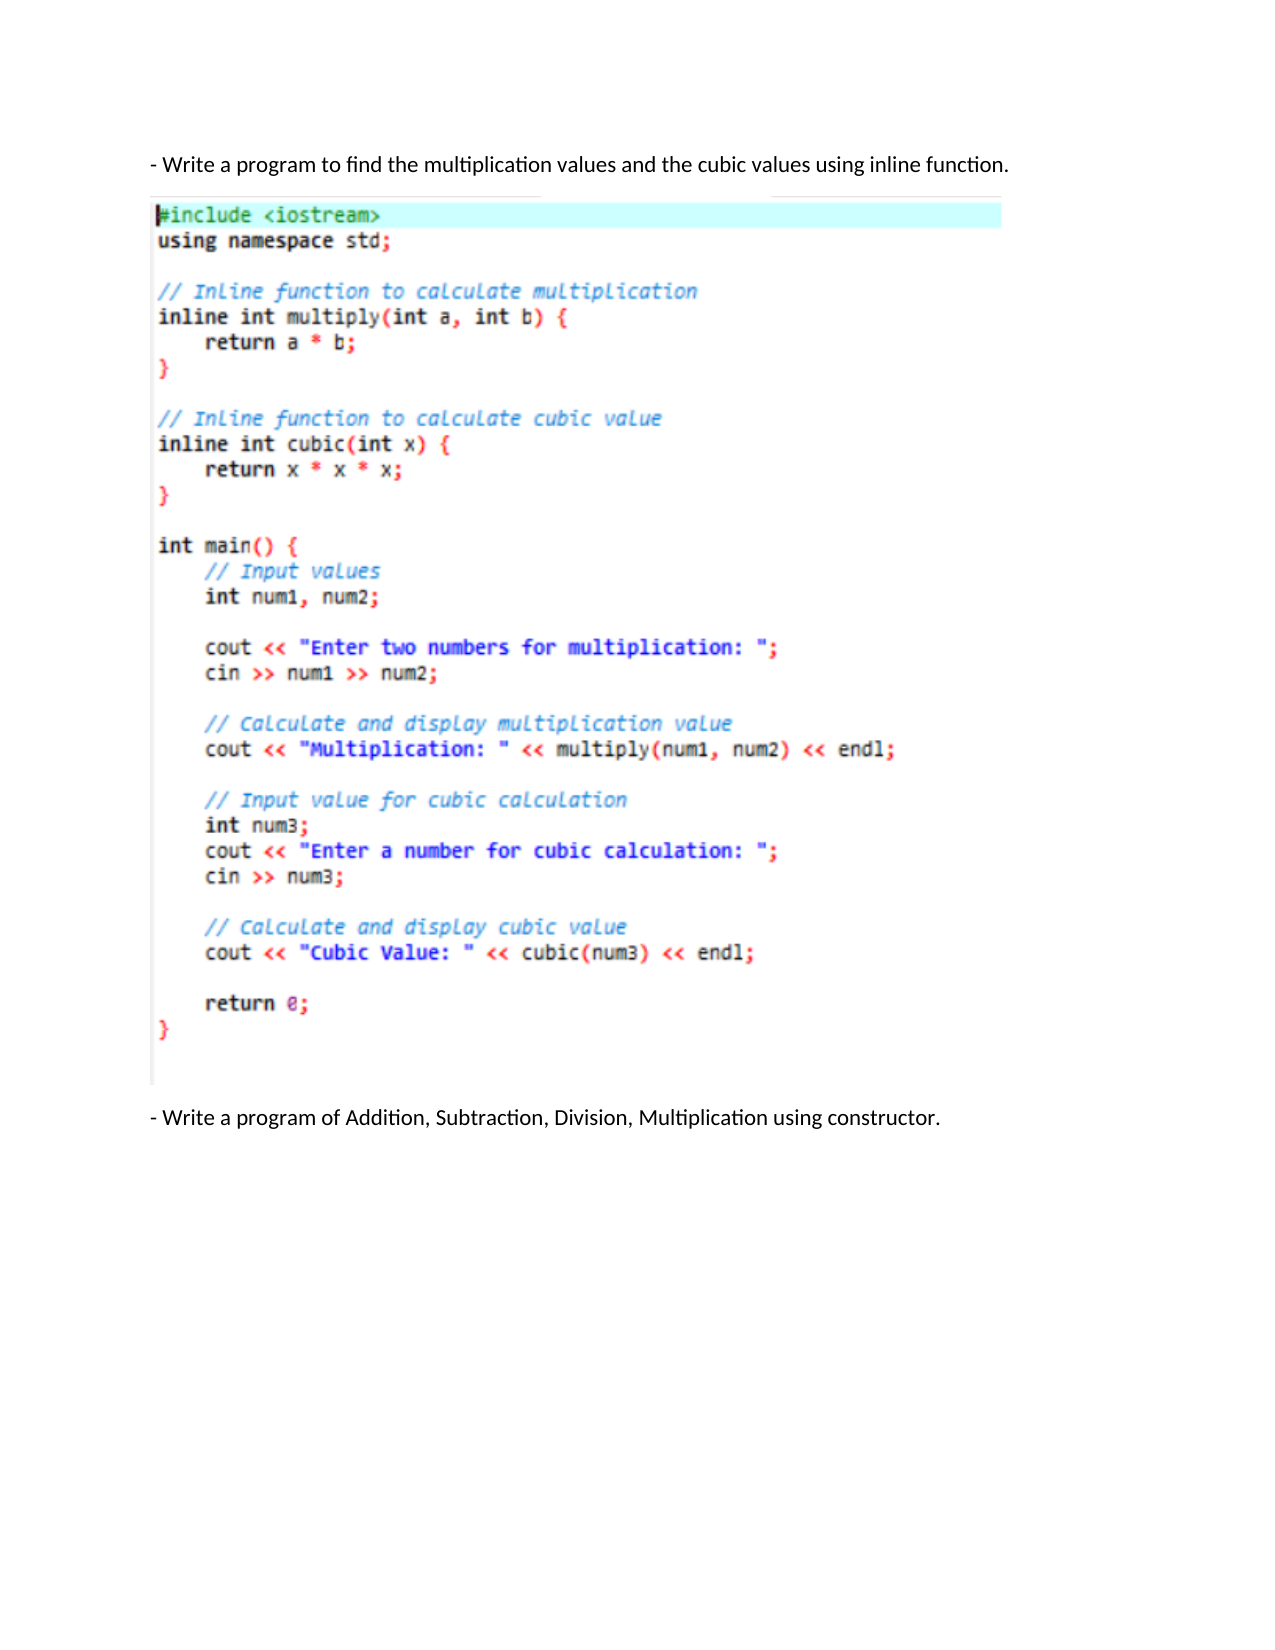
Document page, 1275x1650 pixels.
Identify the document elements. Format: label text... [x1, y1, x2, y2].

text - Write a program to find the multiplication values and the cubic values using inline function. [150, 150, 1125, 178]
picture [150, 196, 1002, 1085]
text - Write a program of Addition, Subtraction, Division, Multiplication using constructor. [150, 1103, 1125, 1131]
